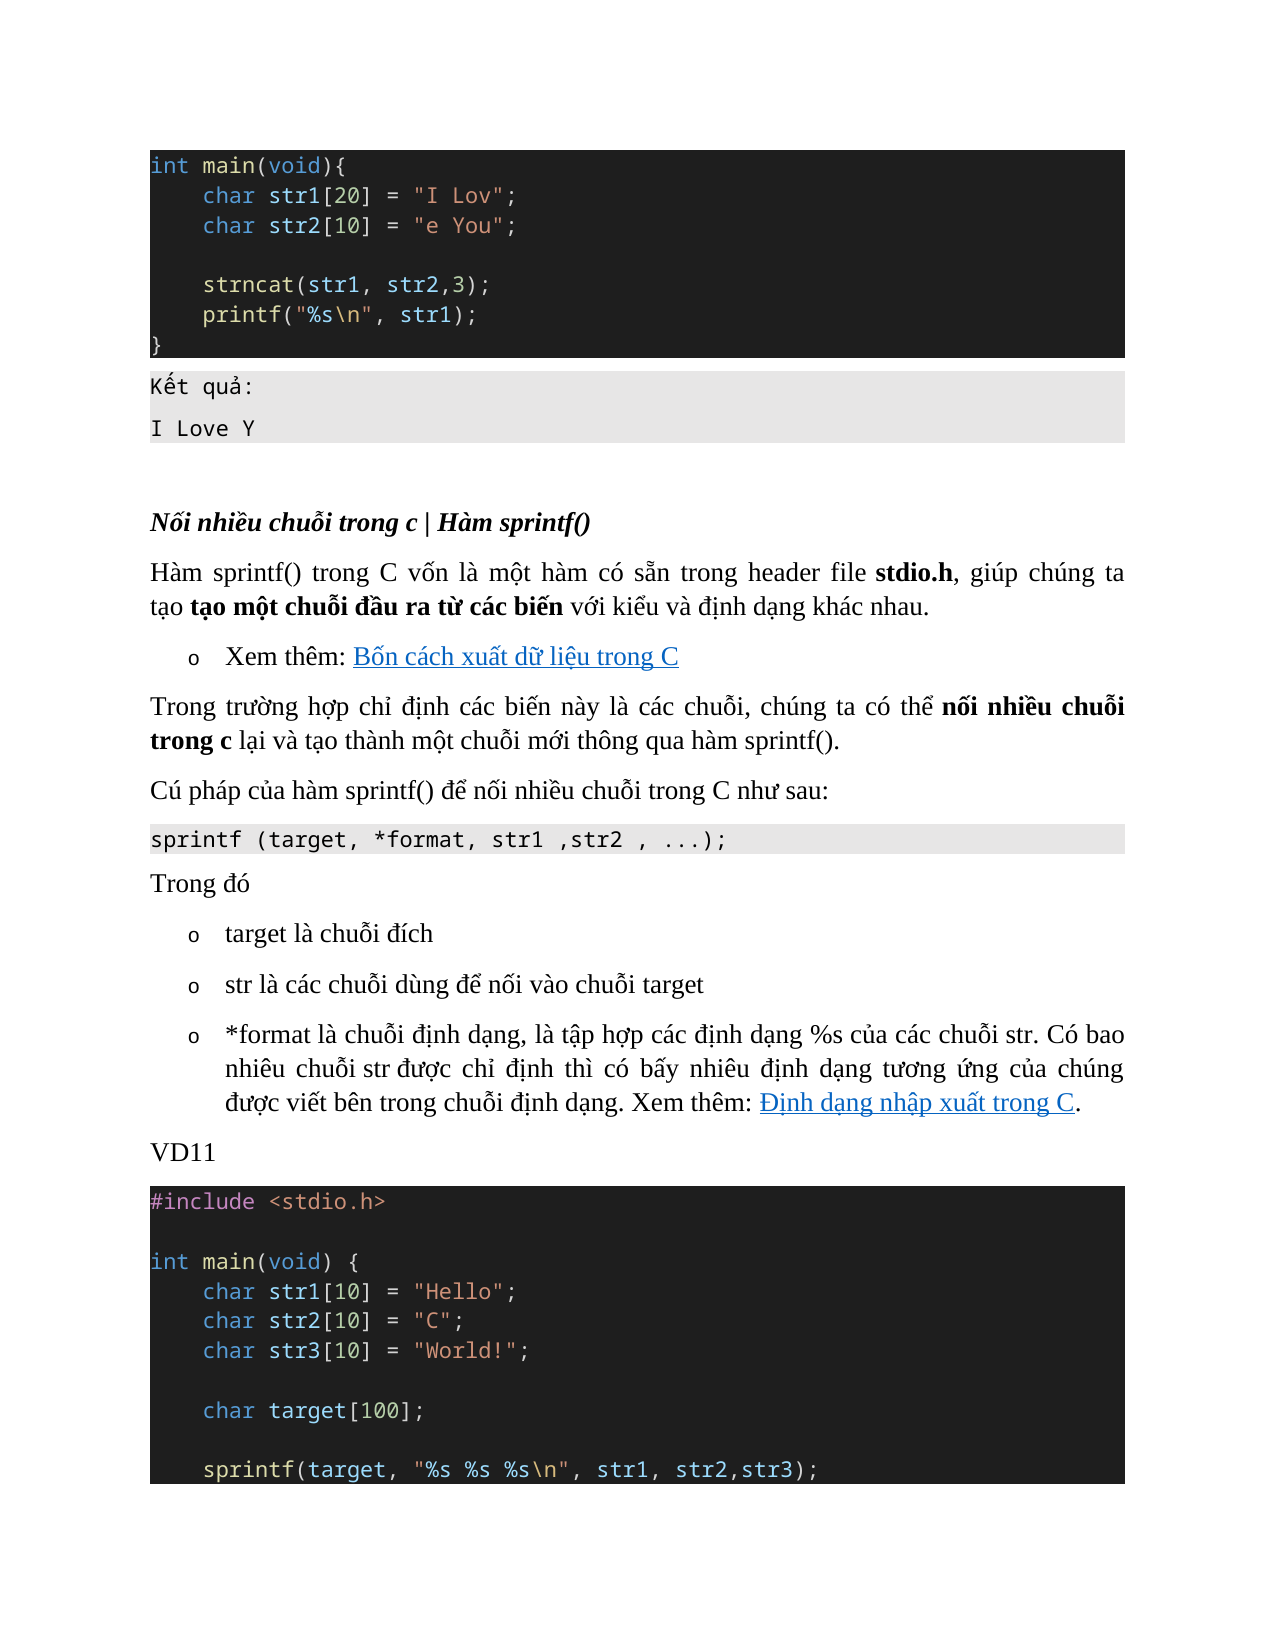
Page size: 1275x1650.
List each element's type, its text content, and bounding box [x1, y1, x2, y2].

list target là chuỗi đích [187, 917, 1125, 948]
text int main(void) { [150, 1246, 1125, 1276]
text Kết quả: [150, 371, 1125, 401]
text Trong trường hợp chỉ định các biến này là các chuỗi, chúng ta có thể nối nhiều chuỗi trong c lại và tạo thành một chuỗi mới thông qua hàm sprintf(). [150, 691, 1125, 755]
text printf("%s\n", str1); [150, 299, 1125, 329]
text Cú pháp của hàm sprintf() để nối nhiều chuỗi trong C như sau: [150, 774, 1125, 805]
text VD11 [150, 1136, 1125, 1167]
list Xem thêm: Bốn cách xuất dữ liệu trong C [187, 640, 1125, 671]
text Trong đó [150, 867, 1125, 898]
text I Love Y [150, 413, 1125, 443]
list *format là chuỗi định dạng, là tập hợp các định dạng %s của các chuỗi str. Có bao nhiêu chuỗi str được chỉ định thì có bấy nhiêu định dạng tương ứng của chúng được viết bên trong chuỗi định dạng. Xem thêm: Định dạng nhập xuất trong C. [187, 1018, 1125, 1117]
text char str3[10] = "World!"; [150, 1335, 1125, 1365]
text char str1[20] = "I Lov"; [150, 180, 1125, 209]
text sprintf(target, "%s %s %s\n", str1, str2,str3); [150, 1454, 1125, 1484]
text int main(void){ [150, 150, 1125, 180]
list str là các chuỗi dùng để nối vào chuỗi target [187, 968, 1125, 999]
text #include <stdio.h> [150, 1186, 1125, 1216]
text Nối nhiều chuỗi trong c | Hàm sprintf() [150, 506, 1125, 537]
text char str2[10] = "e You"; [150, 209, 1125, 239]
text char target[100]; [150, 1395, 1125, 1425]
text Hàm sprintf() trong C vốn là một hàm có sẵn trong header file stdio.h, giúp chúng ta tạo tạo một chuỗi đầu ra từ các biến với kiểu và định dạng khác nhau. [150, 556, 1125, 621]
text strncat(str1, str2,3); [150, 269, 1125, 299]
text sprintf (target, *format, str1 ,str2 , ...); [150, 824, 1125, 854]
text } [150, 329, 1125, 358]
text char str2[10] = "C"; [150, 1306, 1125, 1335]
text char str1[10] = "Hello"; [150, 1276, 1125, 1306]
